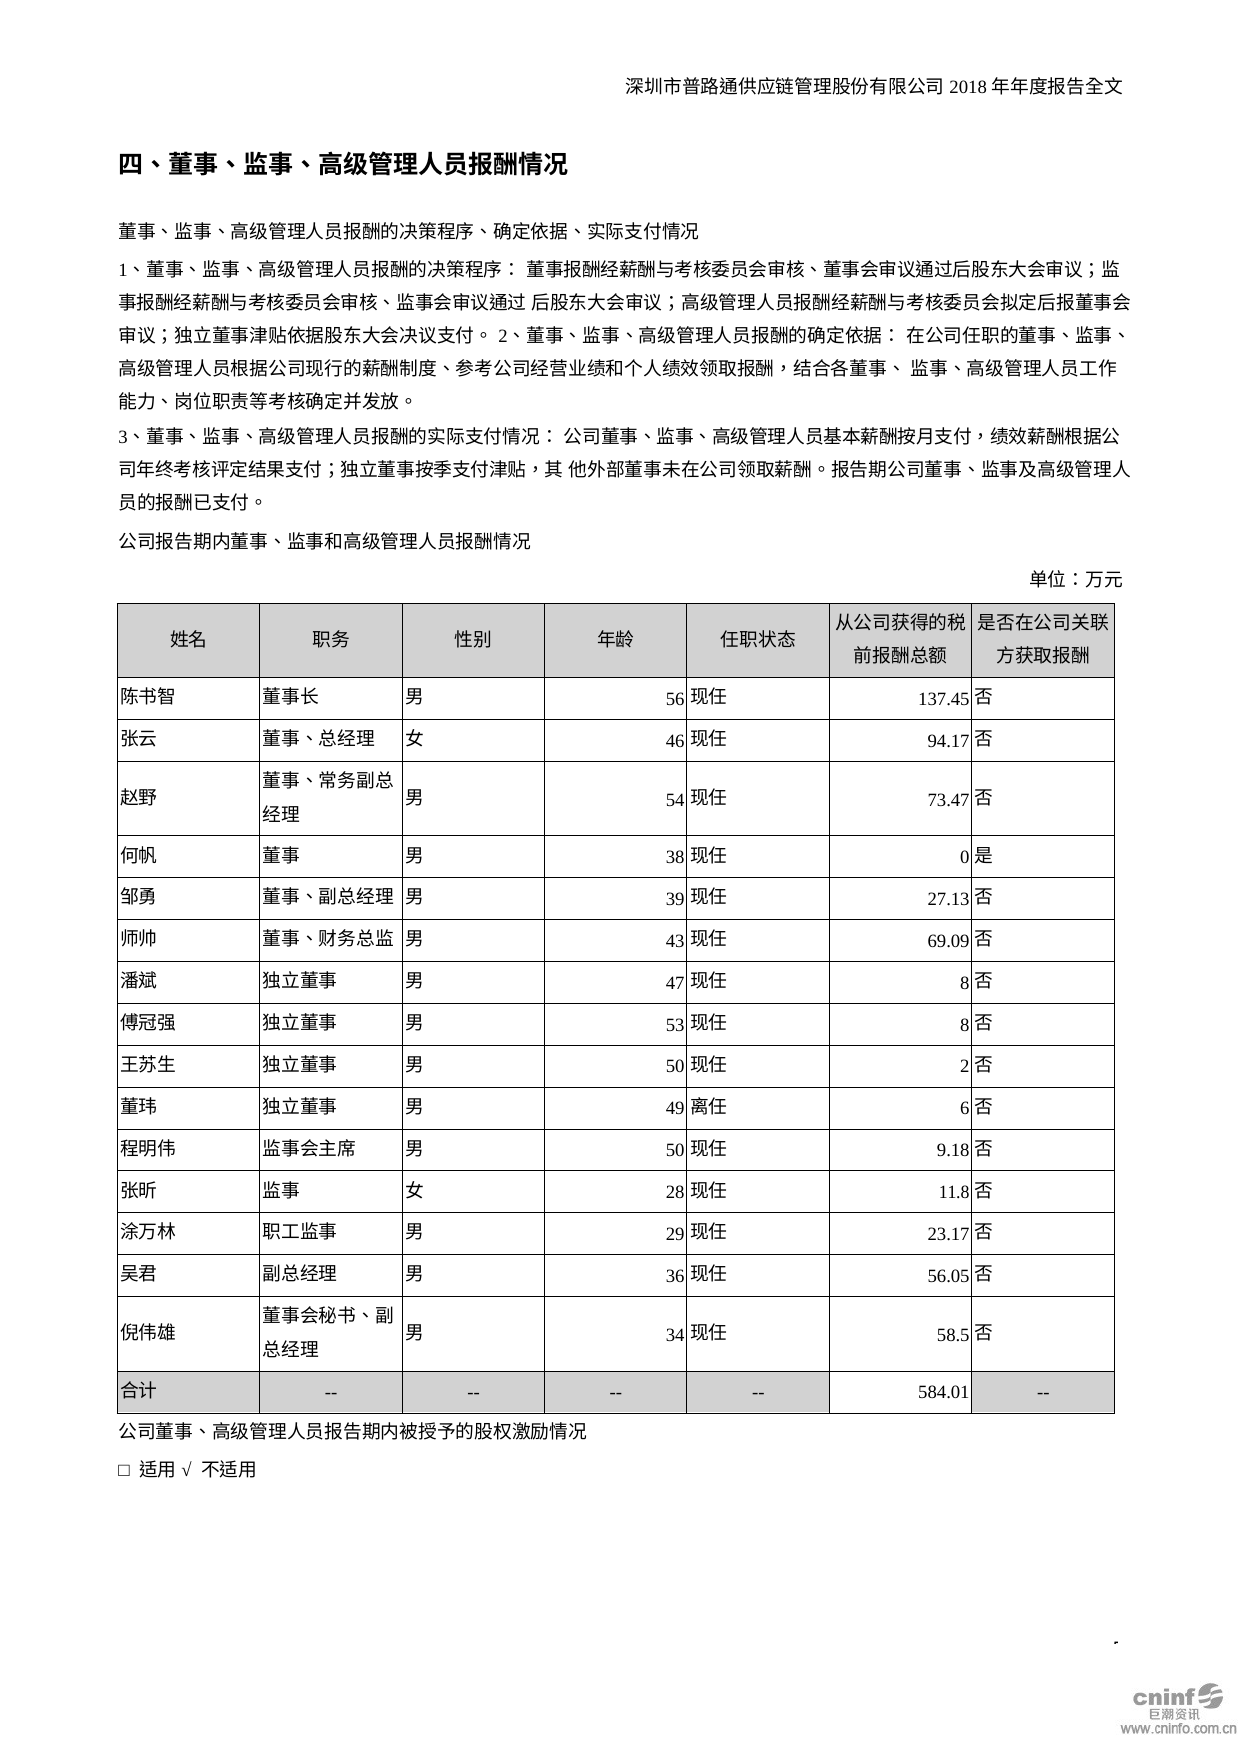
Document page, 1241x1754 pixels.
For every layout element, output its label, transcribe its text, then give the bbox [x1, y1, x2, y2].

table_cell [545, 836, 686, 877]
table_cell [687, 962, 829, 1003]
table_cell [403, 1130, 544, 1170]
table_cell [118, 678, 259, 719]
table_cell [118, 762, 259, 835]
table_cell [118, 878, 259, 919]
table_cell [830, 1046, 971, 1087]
text 董事、监事、高级管理人员报酬的决策程序、确定依据、实际支付情况 [118, 218, 1133, 244]
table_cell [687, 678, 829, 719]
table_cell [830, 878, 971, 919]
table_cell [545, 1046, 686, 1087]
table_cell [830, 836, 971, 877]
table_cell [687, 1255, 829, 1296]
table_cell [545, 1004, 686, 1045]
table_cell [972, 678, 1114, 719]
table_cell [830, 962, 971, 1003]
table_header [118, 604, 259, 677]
text 单位：万元 [102, 566, 1122, 592]
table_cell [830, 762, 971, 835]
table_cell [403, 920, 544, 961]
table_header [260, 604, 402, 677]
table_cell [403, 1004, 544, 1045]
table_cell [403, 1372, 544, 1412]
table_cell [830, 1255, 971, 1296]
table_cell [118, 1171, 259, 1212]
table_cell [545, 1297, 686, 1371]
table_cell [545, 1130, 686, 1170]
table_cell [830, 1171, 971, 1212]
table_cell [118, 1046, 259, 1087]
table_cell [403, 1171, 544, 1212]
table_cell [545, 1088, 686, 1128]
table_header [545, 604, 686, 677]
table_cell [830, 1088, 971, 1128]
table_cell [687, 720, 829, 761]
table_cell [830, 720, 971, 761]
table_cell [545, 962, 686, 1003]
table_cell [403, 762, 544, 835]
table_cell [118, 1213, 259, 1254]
text □ 适用 √ 不适用 [118, 1456, 1133, 1482]
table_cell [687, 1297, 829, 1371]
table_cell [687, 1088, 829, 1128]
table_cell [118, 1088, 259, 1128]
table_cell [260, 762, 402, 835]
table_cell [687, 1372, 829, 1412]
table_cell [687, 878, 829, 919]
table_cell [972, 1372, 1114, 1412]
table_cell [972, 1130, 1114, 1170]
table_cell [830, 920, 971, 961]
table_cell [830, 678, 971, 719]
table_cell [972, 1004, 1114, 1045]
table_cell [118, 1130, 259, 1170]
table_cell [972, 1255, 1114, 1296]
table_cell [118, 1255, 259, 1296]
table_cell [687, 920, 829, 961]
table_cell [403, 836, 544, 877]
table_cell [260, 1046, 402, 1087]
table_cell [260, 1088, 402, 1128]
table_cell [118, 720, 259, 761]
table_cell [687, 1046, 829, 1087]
picture [1115, 1680, 1240, 1737]
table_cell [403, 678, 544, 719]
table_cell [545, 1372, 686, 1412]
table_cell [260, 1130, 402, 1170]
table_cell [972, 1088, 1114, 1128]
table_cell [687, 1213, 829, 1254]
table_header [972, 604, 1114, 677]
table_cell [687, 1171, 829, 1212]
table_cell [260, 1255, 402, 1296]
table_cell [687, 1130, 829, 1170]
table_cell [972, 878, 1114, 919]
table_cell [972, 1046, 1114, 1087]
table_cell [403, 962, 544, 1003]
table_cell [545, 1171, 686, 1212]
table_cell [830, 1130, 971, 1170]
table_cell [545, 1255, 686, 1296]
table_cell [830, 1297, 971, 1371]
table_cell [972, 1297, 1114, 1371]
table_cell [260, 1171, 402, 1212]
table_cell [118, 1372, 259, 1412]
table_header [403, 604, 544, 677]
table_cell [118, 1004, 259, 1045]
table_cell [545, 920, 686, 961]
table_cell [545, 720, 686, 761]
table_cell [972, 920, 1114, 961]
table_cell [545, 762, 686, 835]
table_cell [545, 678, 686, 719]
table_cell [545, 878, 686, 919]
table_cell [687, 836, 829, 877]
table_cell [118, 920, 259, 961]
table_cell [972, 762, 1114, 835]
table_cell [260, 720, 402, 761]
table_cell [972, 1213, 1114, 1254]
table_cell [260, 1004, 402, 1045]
text 1、董事、监事、高级管理人员报酬的决策程序： 董事报酬经薪酬与考核委员会审核、董事会审议通过后股东大会审议；监事报酬经薪酬与考核委员会审核、监事会审议通过 后股东大会审议；高级管理人员报酬经薪酬与考核委员会拟定后报董事会审议；独立董事津贴依据股东大会决议支付。 2、董事、监事、高级管理人员报酬的确定依据： 在公司任职的董事、监事、高级管理人员根据公司现行的薪酬制度、参考公司经营业绩和个人绩效领取报酬，结合各董事、 监事、高级管理人员工作能力、岗位职责等考核确定并发放。 [118, 256, 1133, 414]
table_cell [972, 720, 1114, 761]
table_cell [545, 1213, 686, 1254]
subtitle 四、董事、监事、高级管理人员报酬情况 [118, 147, 1133, 181]
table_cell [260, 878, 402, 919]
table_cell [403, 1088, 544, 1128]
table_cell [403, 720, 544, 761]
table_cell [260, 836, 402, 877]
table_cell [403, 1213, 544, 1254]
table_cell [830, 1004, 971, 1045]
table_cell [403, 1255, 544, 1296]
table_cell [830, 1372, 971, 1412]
text 公司董事、高级管理人员报告期内被授予的股权激励情况 [118, 1419, 1133, 1444]
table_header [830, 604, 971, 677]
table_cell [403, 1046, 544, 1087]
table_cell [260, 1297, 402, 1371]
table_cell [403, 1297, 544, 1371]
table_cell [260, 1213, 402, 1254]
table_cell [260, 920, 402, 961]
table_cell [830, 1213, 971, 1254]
text 公司报告期内董事、监事和高级管理人员报酬情况 [118, 528, 1133, 554]
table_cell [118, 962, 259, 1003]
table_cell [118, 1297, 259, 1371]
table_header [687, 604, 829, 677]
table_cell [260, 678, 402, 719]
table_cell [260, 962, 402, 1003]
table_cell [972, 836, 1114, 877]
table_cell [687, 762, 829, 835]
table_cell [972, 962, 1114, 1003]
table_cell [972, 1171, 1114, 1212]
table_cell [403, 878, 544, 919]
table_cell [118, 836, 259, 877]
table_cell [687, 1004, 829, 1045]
text 3、董事、监事、高级管理人员报酬的实际支付情况： 公司董事、监事、高级管理人员基本薪酬按月支付，绩效薪酬根据公司年终考核评定结果支付；独立董事按季支付津贴，其 他外部董事未在公司领取薪酬。报告期公司董事、监事及高级管理人员的报酬已支付。 [118, 424, 1133, 514]
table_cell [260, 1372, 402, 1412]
